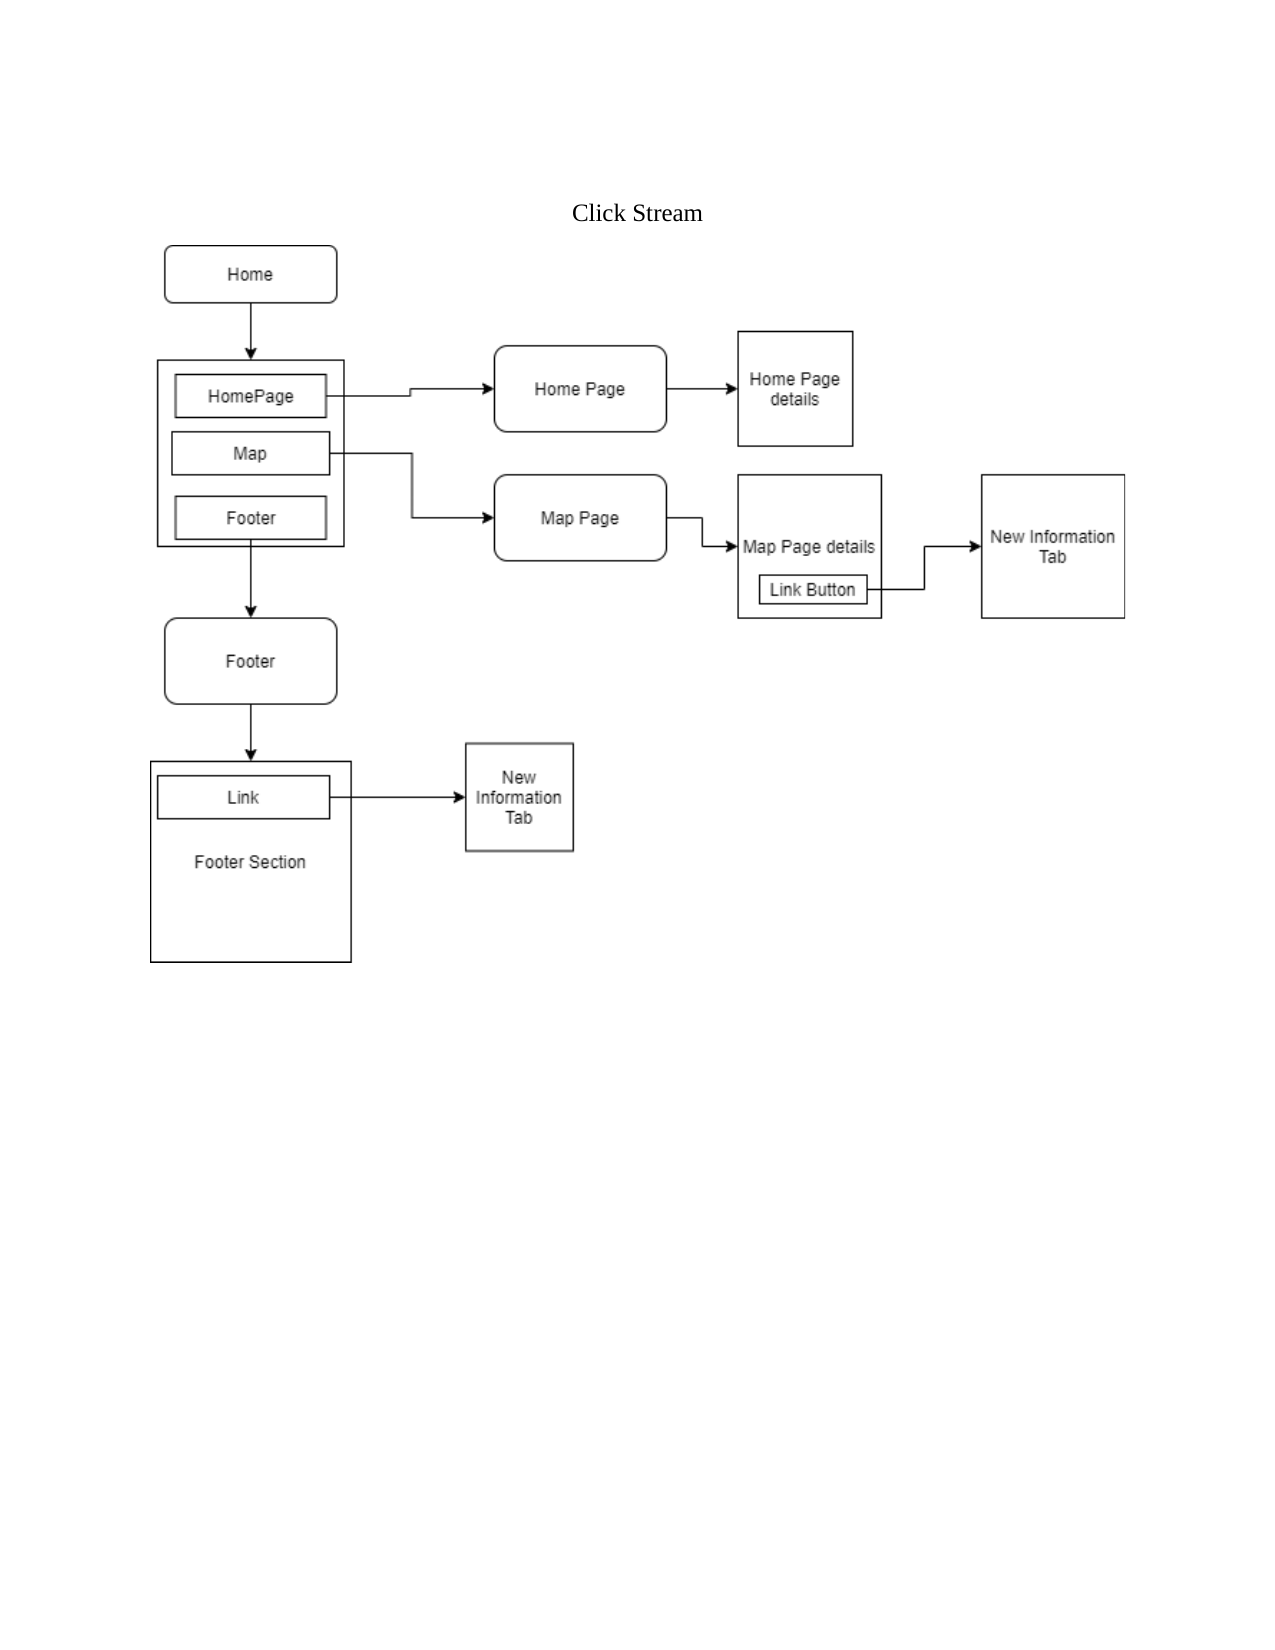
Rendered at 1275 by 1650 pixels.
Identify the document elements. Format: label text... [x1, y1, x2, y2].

text Click Stream [150, 198, 1125, 226]
picture [150, 245, 1125, 963]
